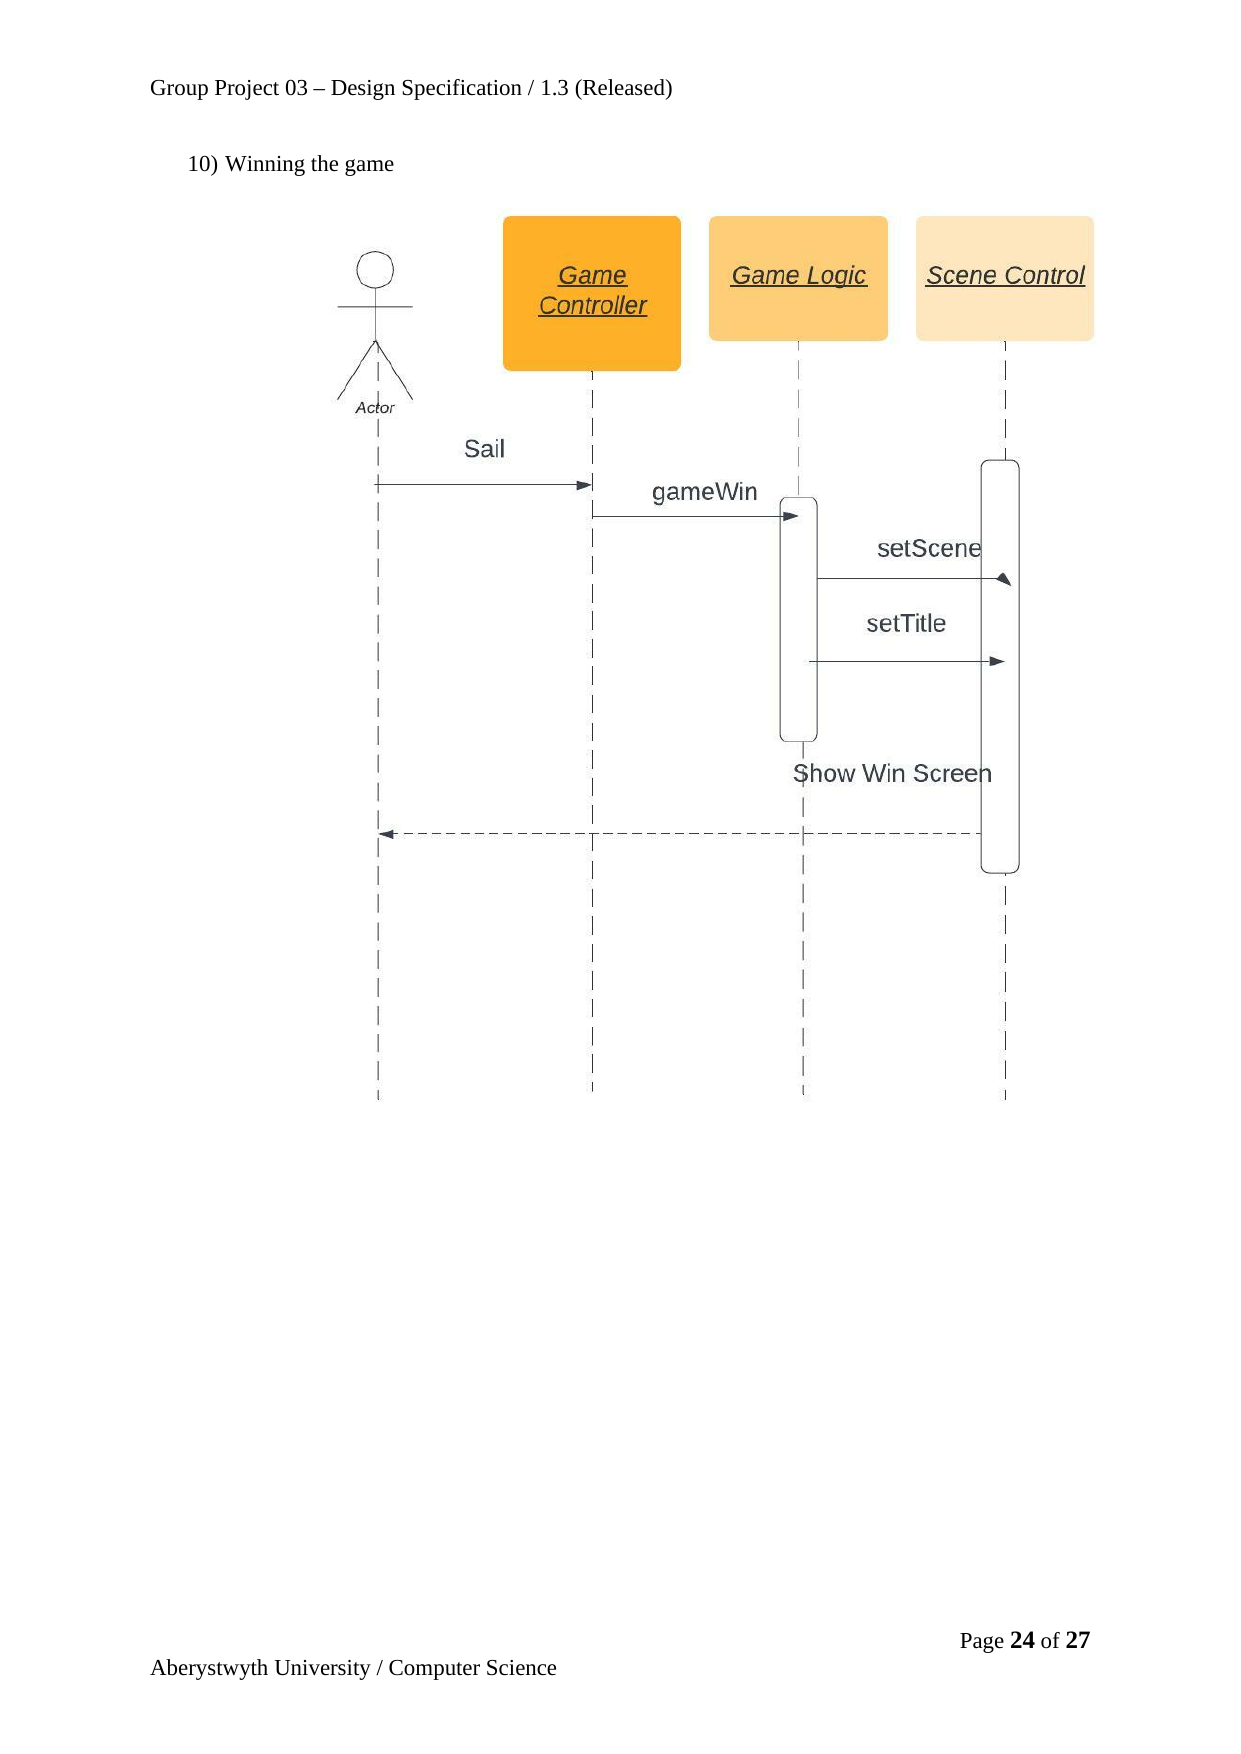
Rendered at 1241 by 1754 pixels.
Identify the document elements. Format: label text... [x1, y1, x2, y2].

picture [225, 178, 1131, 1137]
list Winning the game [187, 150, 1090, 176]
